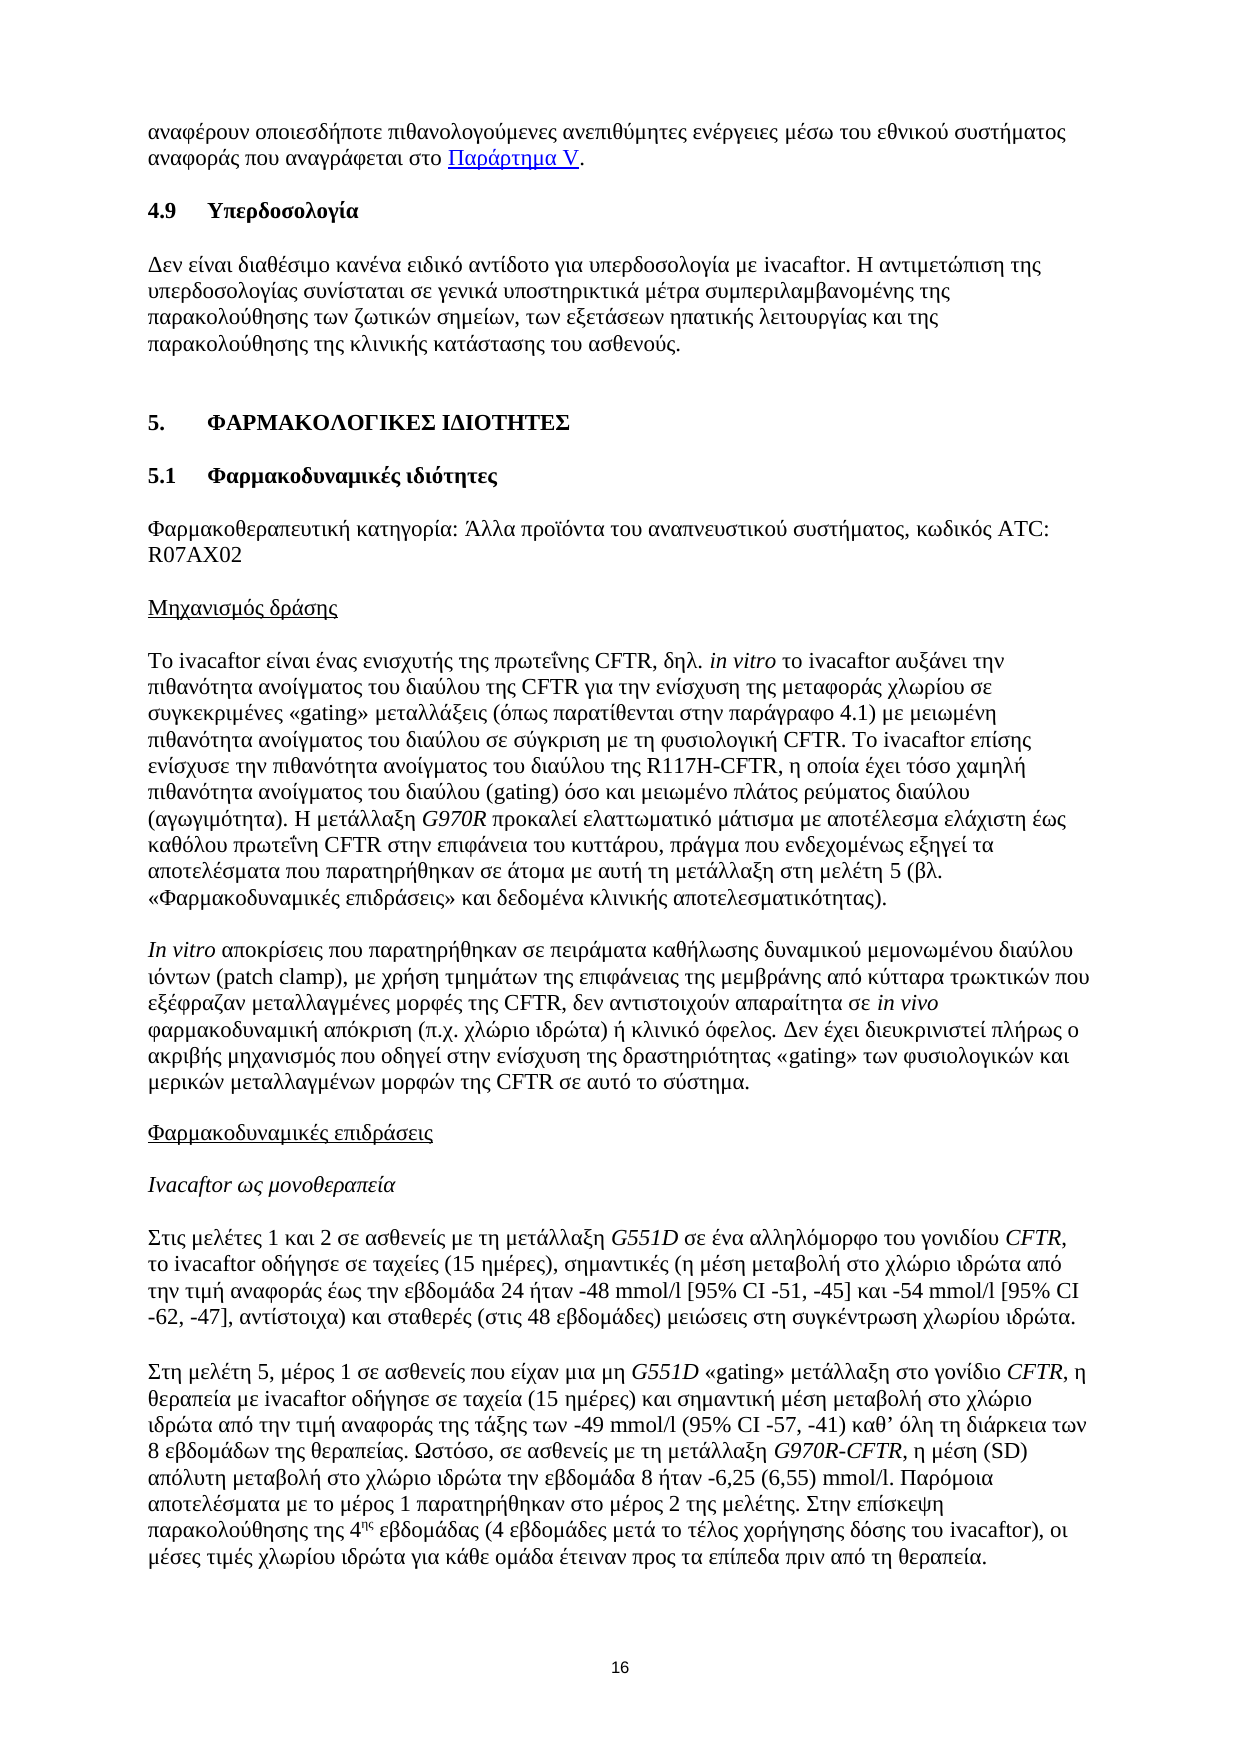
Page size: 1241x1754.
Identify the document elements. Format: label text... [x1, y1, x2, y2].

text 5.1 Φαρμακοδυναμικές ιδιότητες [148, 461, 1092, 488]
text Δεν είναι διαθέσιμο κανένα ειδικό αντίδοτο για υπερδοσολογία με ivacaftor. Η αντιμετώπιση της υπερδοσολογίας συνίσταται σε γενικά υποστηρικτικά μέτρα συμπεριλαμβανομένης της παρακολούθησης των ζωτικών σημείων, των εξετάσεων ηπατικής λειτουργίας και της παρακολούθησης της κλινικής κατάστασης του ασθενούς. [148, 251, 1092, 356]
text 5. ΦΑΡΜΑΚΟΛΟΓΙΚΕΣ ΙΔΙΟΤΗΤΕΣ [148, 409, 1092, 435]
text In vitro αποκρίσεις που παρατηρήθηκαν σε πειράματα καθήλωσης δυναμικού μεμονωμένου διαύλου ιόντων (patch clamp), με χρήση τμημάτων της επιφάνειας της μεμβράνης από κύτταρα τρωκτικών που εξέφραζαν μεταλλαγμένες μορφές της CFTR, δεν αντιστοιχούν απαραίτητα σε in vivo φαρμακοδυναμική απόκριση (π.χ. χλώριο ιδρώτα) ή κλινικό όφελος. Δεν έχει διευκρινιστεί πλήρως ο ακριβής μηχανισμός που οδηγεί στην ενίσχυση της δραστηριότητας «gating» των φυσιολογικών και μερικών μεταλλαγμένων μορφών της CFTR σε αυτό το σύστημα. [148, 937, 1092, 1095]
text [148, 118, 1092, 171]
text Φαρμακοθεραπευτική κατηγορία: Άλλα προϊόντα του αναπνευστικού συστήματος, κωδικός ATC: R07AX02 [148, 515, 1092, 568]
text Στη μελέτη 5, μέρος 1 σε ασθενείς που είχαν μια μη G551D «gating» μετάλλαξη στο γονίδιο CFTR, η θεραπεία με ivacaftor οδήγησε σε ταχεία (15 ημέρες) και σημαντική μέση μεταβολή στο χλώριο ιδρώτα από την τιμή αναφοράς της τάξης των -49 mmol/l (95% CI -57, -41) καθ’ όλη τη διάρκεια των 8 εβδομάδων της θεραπείας. Ωστόσο, σε ασθενείς με τη μετάλλαξη G970R-CFTR, η μέση (SD) απόλυτη μεταβολή στο χλώριο ιδρώτα την εβδομάδα 8 ήταν -6,25 (6,55) mmol/l. Παρόμοια αποτελέσματα με το μέρος 1 παρατηρήθηκαν στο μέρος 2 της μελέτης. Στην επίσκεψη παρακολούθησης της 4ης εβδομάδας (4 εβδομάδες μετά το τέλος χορήγησης δόσης του ivacaftor), οι μέσες τιμές χλωρίου ιδρώτα για κάθε ομάδα έτειναν προς τα επίπεδα πριν από τη θεραπεία. [148, 1358, 1092, 1569]
text Φαρμακοδυναμικές επιδράσεις [148, 1119, 1092, 1145]
text Ivacaftor ως μονοθεραπεία [148, 1171, 1092, 1198]
text Το ivacaftor είναι ένας ενισχυτής της πρωτεΐνης CFTR, δηλ. in vitro το ivacaftor αυξάνει την πιθανότητα ανοίγματος του διαύλου της CFTR για την ενίσχυση της μεταφοράς χλωρίου σε συγκεκριμένες «gating» μεταλλάξεις (όπως παρατίθενται στην παράγραφο 4.1) με μειωμένη πιθανότητα ανοίγματος του διαύλου σε σύγκριση με τη φυσιολογική CFTR. Το ivacaftor επίσης ενίσχυσε την πιθανότητα ανοίγματος του διαύλου της R117H-CFTR, η οποία έχει τόσο χαμηλή πιθανότητα ανοίγματος του διαύλου (gating) όσο και μειωμένο πλάτος ρεύματος διαύλου (αγωγιμότητα). Η μετάλλαξη G970R προκαλεί ελαττωματικό μάτισμα με αποτέλεσμα ελάχιστη έως καθόλου πρωτεΐνη CFTR στην επιφάνεια του κυττάρου, πράγμα που ενδεχομένως εξηγεί τα αποτελέσματα που παρατηρήθηκαν σε άτομα με αυτή τη μετάλλαξη στη μελέτη 5 (βλ. «Φαρμακοδυναμικές επιδράσεις» και δεδομένα κλινικής αποτελεσματικότητας). [148, 647, 1092, 910]
text 4.9 Υπερδοσολογία [148, 197, 1092, 224]
text Στις μελέτες 1 και 2 σε ασθενείς με τη μετάλλαξη G551D σε ένα αλληλόμορφο του γονιδίου CFTR, το ivacaftor οδήγησε σε ταχείες (15 ημέρες), σημαντικές (η μέση μεταβολή στο χλώριο ιδρώτα από την τιμή αναφοράς έως την εβδομάδα 24 ήταν -48 mmol/l [95% CI -51, -45] και -54 mmol/l [95% CI -62, -47], αντίστοιχα) και σταθερές (στις 48 εβδομάδες) μειώσεις στη συγκέντρωση χλωρίου ιδρώτα. [148, 1224, 1092, 1329]
text Μηχανισμός δράσης [148, 594, 1092, 620]
